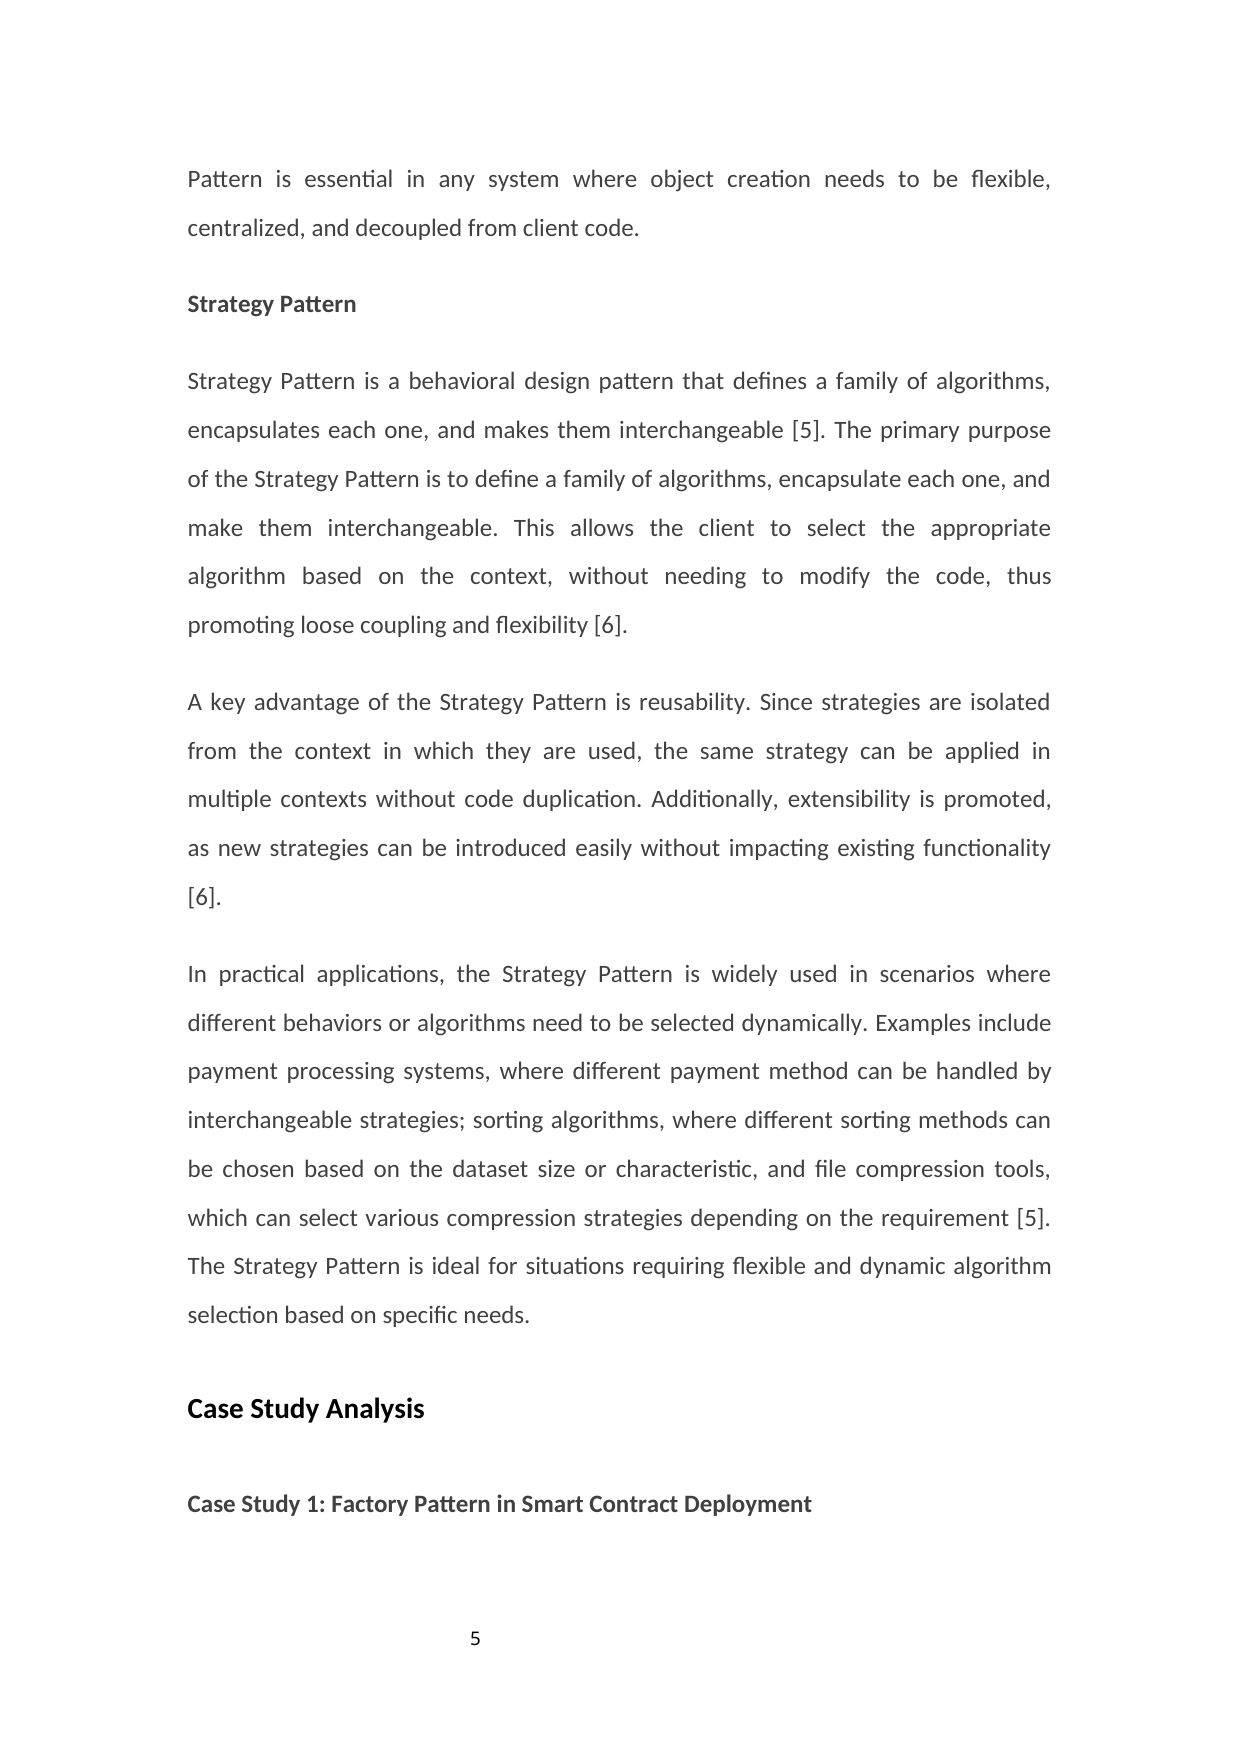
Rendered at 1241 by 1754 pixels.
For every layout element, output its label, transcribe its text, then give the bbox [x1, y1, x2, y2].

text Case Study 1: Factory Pattern in Smart Contract Deployment [187, 1487, 1053, 1519]
text A key advantage of the Strategy Pattern is reusability. Since strategies are isolated from the context in which they are used, the same strategy can be applied in multiple contexts without code duplication. Additionally, extensibility is promoted, as new strategies can be introduced easily without impacting existing functionality [6]. [187, 685, 1053, 913]
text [187, 162, 1053, 243]
text Strategy Pattern is a behavioral design pattern that defines a family of algorithms, encapsulates each one, and makes them interchangeable [5]. The primary purpose of the Strategy Pattern is to define a family of algorithms, encapsulate each one, and make them interchangeable. This allows the client to select the appropriate algorithm based on the context, without needing to modify the code, thus promoting loose coupling and flexibility [6]. [187, 364, 1053, 641]
text Strategy Pattern [187, 288, 1053, 320]
text Case Study Analysis [187, 1375, 1053, 1440]
text In practical applications, the Strategy Pattern is widely used in scenarios where different behaviors or algorithms need to be selected dynamically. Examples include payment processing systems, where different payment method can be handled by interchangeable strategies; sorting algorithms, where different sorting methods can be chosen based on the dataset size or characteristic, and file compression tools, which can select various compression strategies depending on the requirement [5]. The Strategy Pattern is ideal for situations requiring flexible and dynamic algorithm selection based on specific needs. [187, 957, 1053, 1331]
